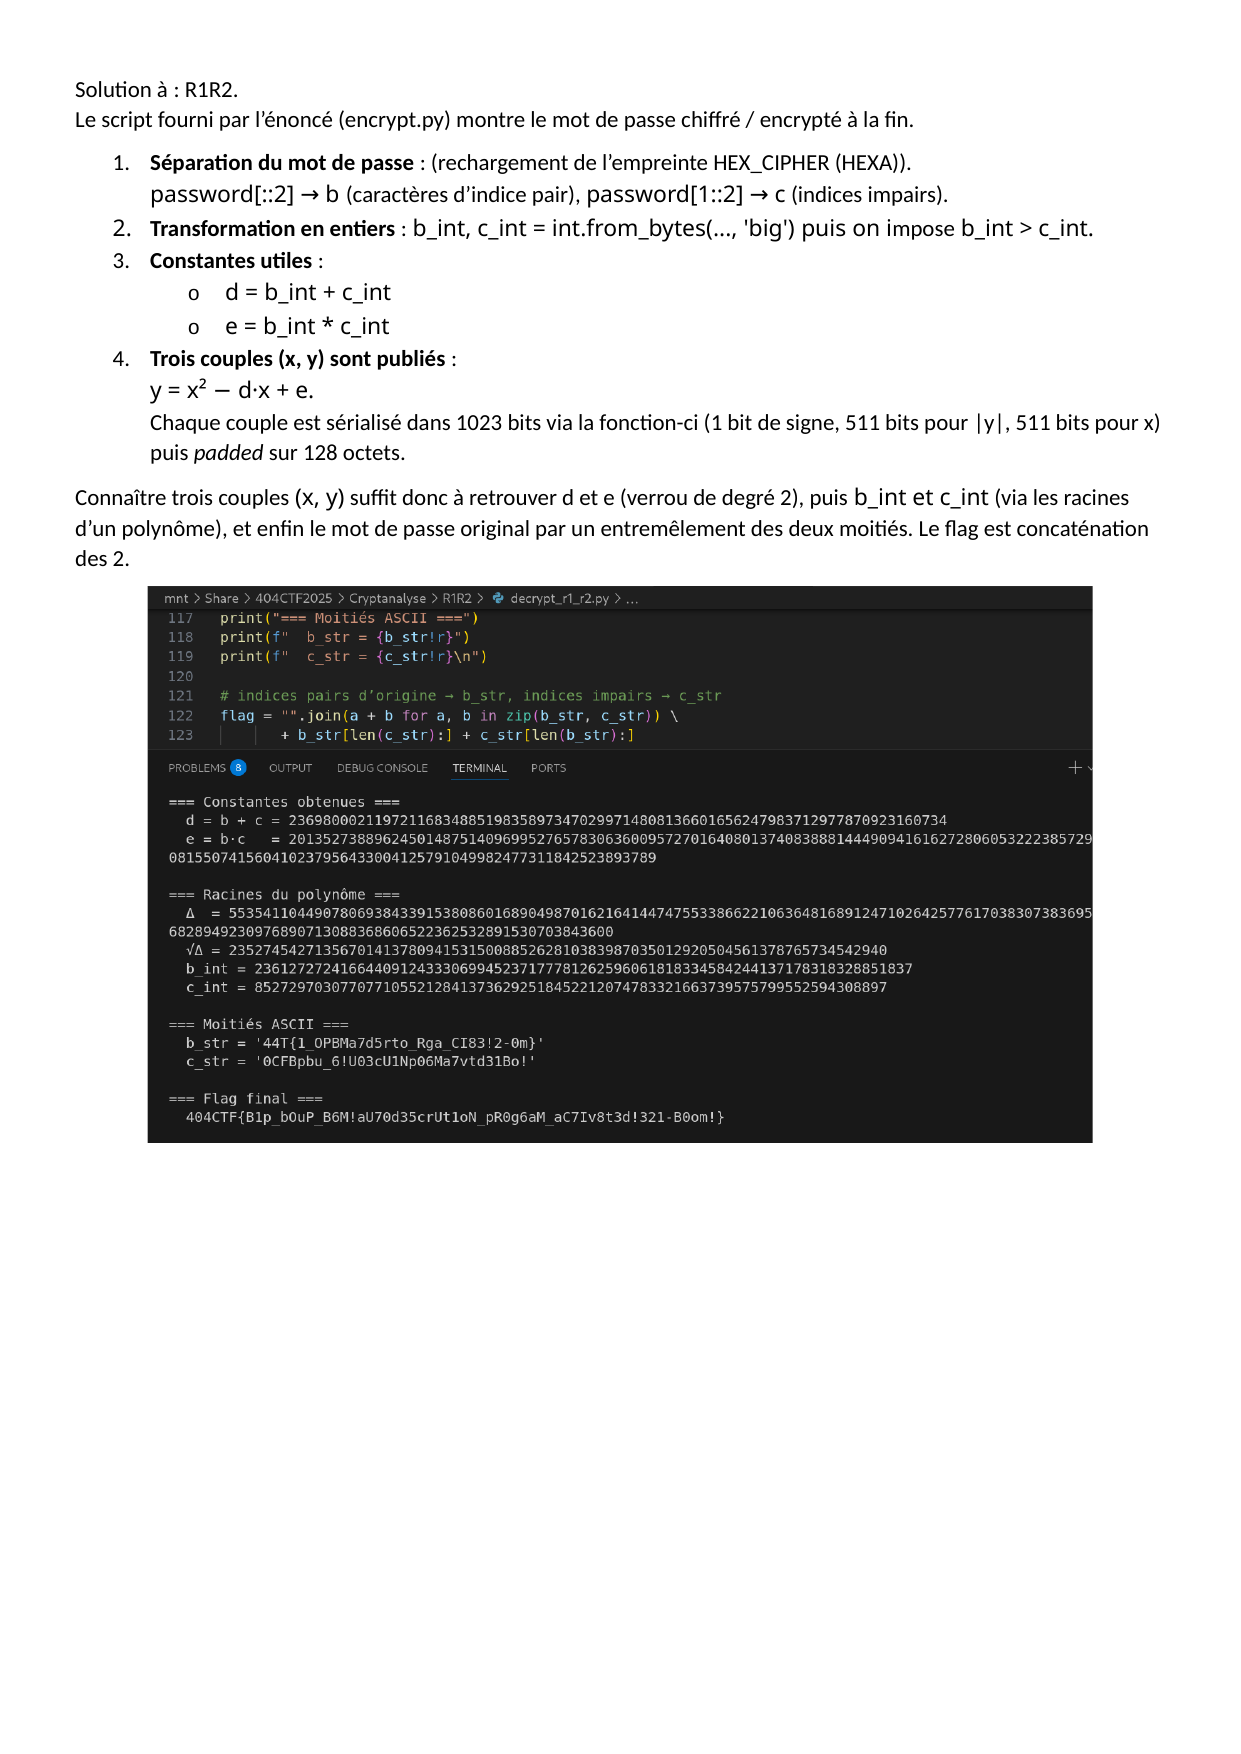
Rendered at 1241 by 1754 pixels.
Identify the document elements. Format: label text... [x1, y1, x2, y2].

list d = b_int + c_int [187, 276, 1165, 307]
picture [147, 586, 1093, 1143]
list Séparation du mot de passe : (rechargement de l’empreinte HEX_CIPHER (HEXA)). password[::2] → b (caractères d’indice pair), password[1::2] → c (indices impairs). [112, 148, 1165, 210]
text Le script fourni par l’énoncé (encrypt.py) montre le mot de passe chiffré / encrypté à la fin. [75, 105, 1165, 133]
list e = b_int * c_int [187, 310, 1165, 341]
text Solution à : R1R2. [75, 75, 1165, 103]
list Trois couples (x, y) sont publiés : y = x² − d·x + e. Chaque couple est sérialisé dans 1023 bits via la fonction-ci (1 bit de signe, 511 bits pour |y|, 511 bits pour x) puis padded sur 128 octets. [112, 344, 1165, 466]
list Transformation en entiers : b_int, c_int = int.from_bytes(..., 'big') puis on impose b_int > c_int. [112, 212, 1165, 243]
list Constantes utiles : [112, 246, 1165, 274]
text Connaître trois couples (x, y) suffit donc à retrouver d et e (verrou de degré 2), puis b_int et c_int (via les racines d’un polynôme), et enfin le mot de passe original par un entremêlement des deux moitiés. Le flag est concaténation des 2. [75, 481, 1165, 572]
